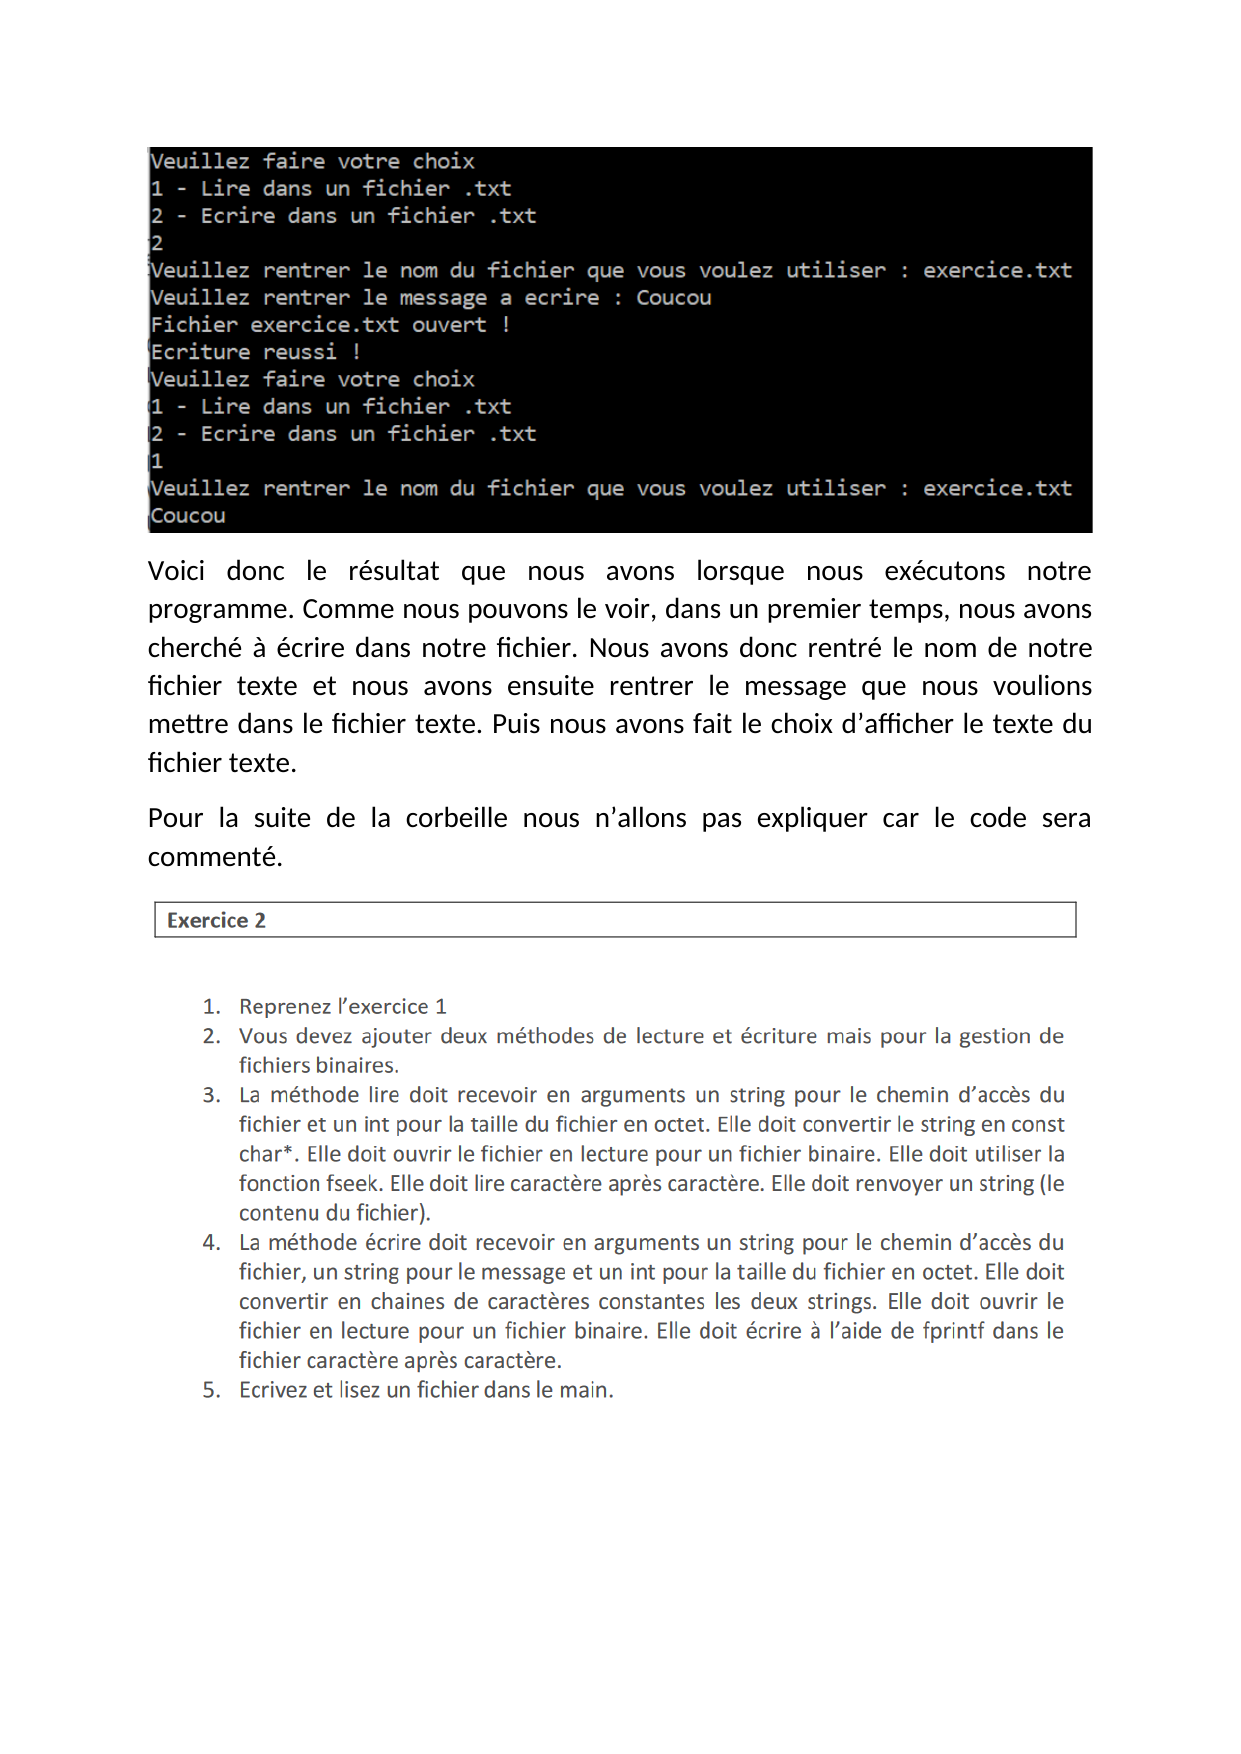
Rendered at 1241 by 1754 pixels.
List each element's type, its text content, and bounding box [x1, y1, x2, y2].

text Pour la suite de la corbeille nous n’allons pas expliquer car le code sera commenté. [148, 799, 1093, 873]
text Voici donc le résultat que nous avons lorsque nous exécutons notre programme. Comme nous pouvons le voir, dans un premier temps, nous avons cherché à écrire dans notre fichier. Nous avons donc rentré le nom de notre fichier texte et nous avons ensuite rentrer le message que nous voulions mettre dans le fichier texte. Puis nous avons fait le choix d’afficher le texte du fichier texte. [148, 552, 1093, 780]
picture [147, 147, 1093, 533]
picture [147, 892, 1093, 1429]
